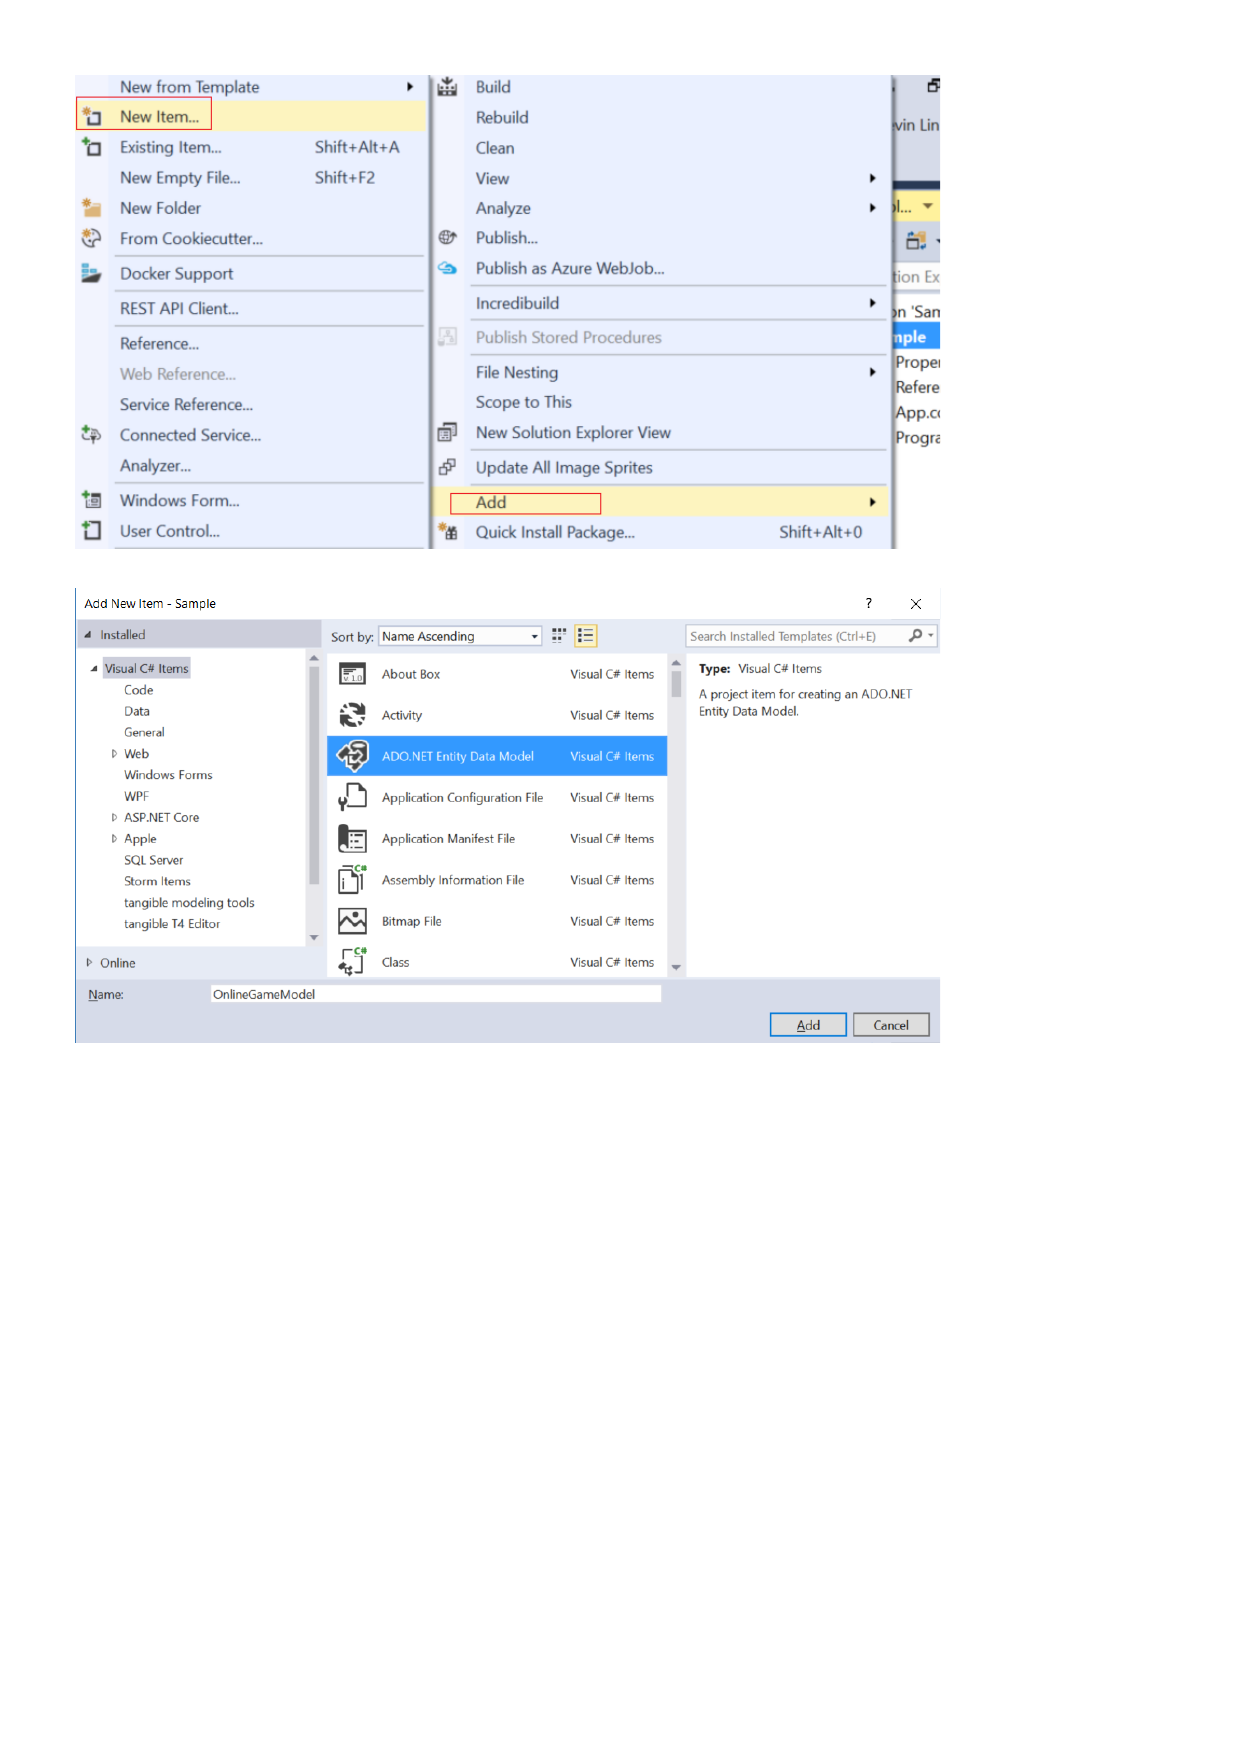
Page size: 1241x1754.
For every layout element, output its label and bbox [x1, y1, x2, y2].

picture [75, 588, 941, 1043]
picture [75, 75, 941, 549]
